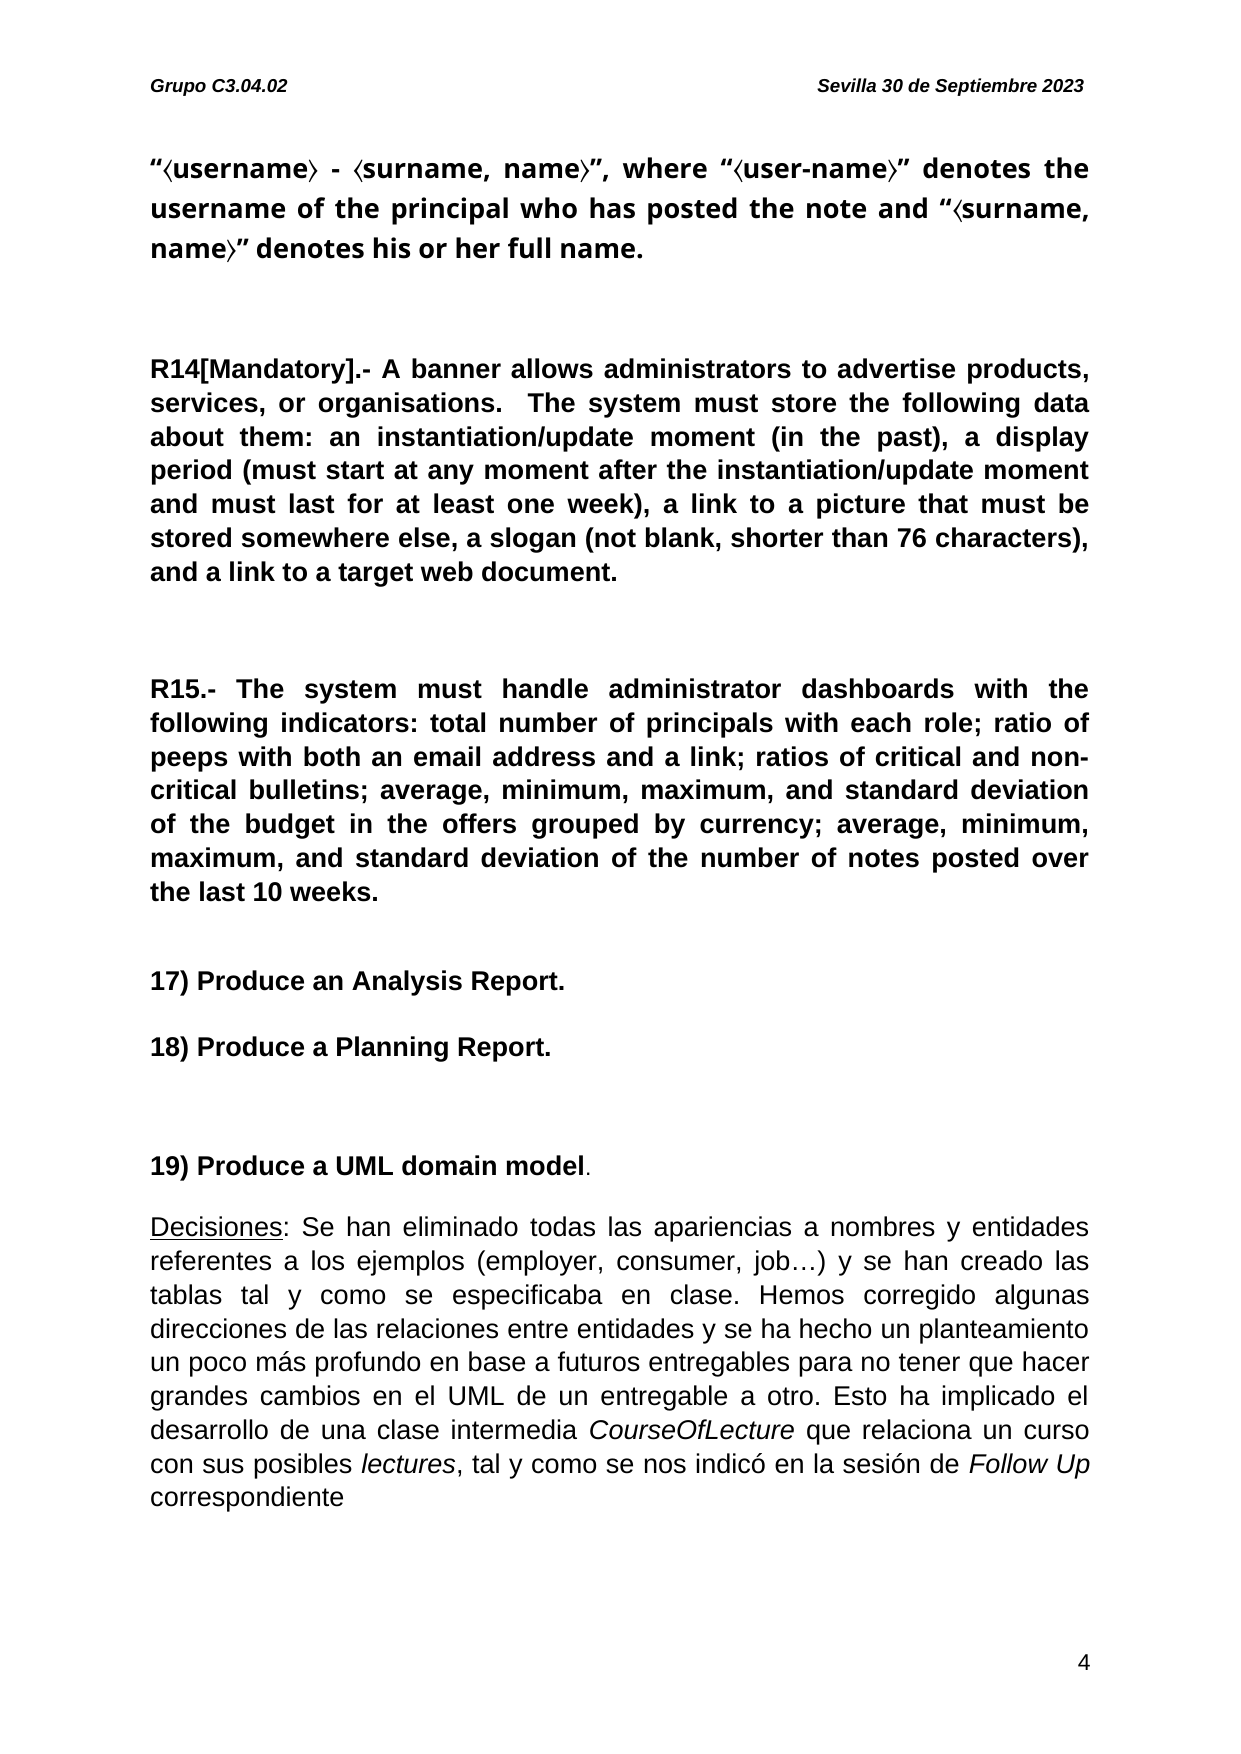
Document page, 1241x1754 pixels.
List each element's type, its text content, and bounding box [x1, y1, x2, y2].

text R14[Mandatory].- A banner allows administrators to advertise products, services, or organisations. The system must store the following data about them: an instantiation/update moment (in the past), a display period (must start at any moment after the instantiation/update moment and must last for at least one week), a link to a picture that must be stored somewhere else, a slogan (not blank, shorter than 76 characters), and a link to a target web document. [150, 353, 1090, 587]
text 17) Produce an Analysis Report. [150, 964, 1090, 996]
text 18) Produce a Planning Report. [150, 1031, 1090, 1062]
text Decisiones: Se han eliminado todas las apariencias a nombres y entidades referentes a los ejemplos (employer, consumer, job…) y se han creado las tablas tal y como se especificaba en clase. Hemos corregido algunas direcciones de las relaciones entre entidades y se ha hecho un planteamiento un poco más profundo en base a futuros entregables para no tener que hacer grandes cambios en el UML de un entregable a otro. Esto ha implicado el desarrollo de una clase intermedia CourseOfLecture que relaciona un curso con sus posibles lectures, tal y como se nos indicó en la sesión de Follow Up correspondiente [150, 1211, 1090, 1513]
text R15.- The system must handle administrator dashboards with the following indicators: total number of principals with each role; ratio of peeps with both an email address and a link; ratios of critical and non-critical bulletins; average, minimum, maximum, and standard deviation of the budget in the offers grouped by currency; average, minimum, maximum, and standard deviation of the number of notes posted over the last 10 weeks. [150, 673, 1090, 907]
text 19) Produce a UML domain model. [150, 1150, 1090, 1182]
